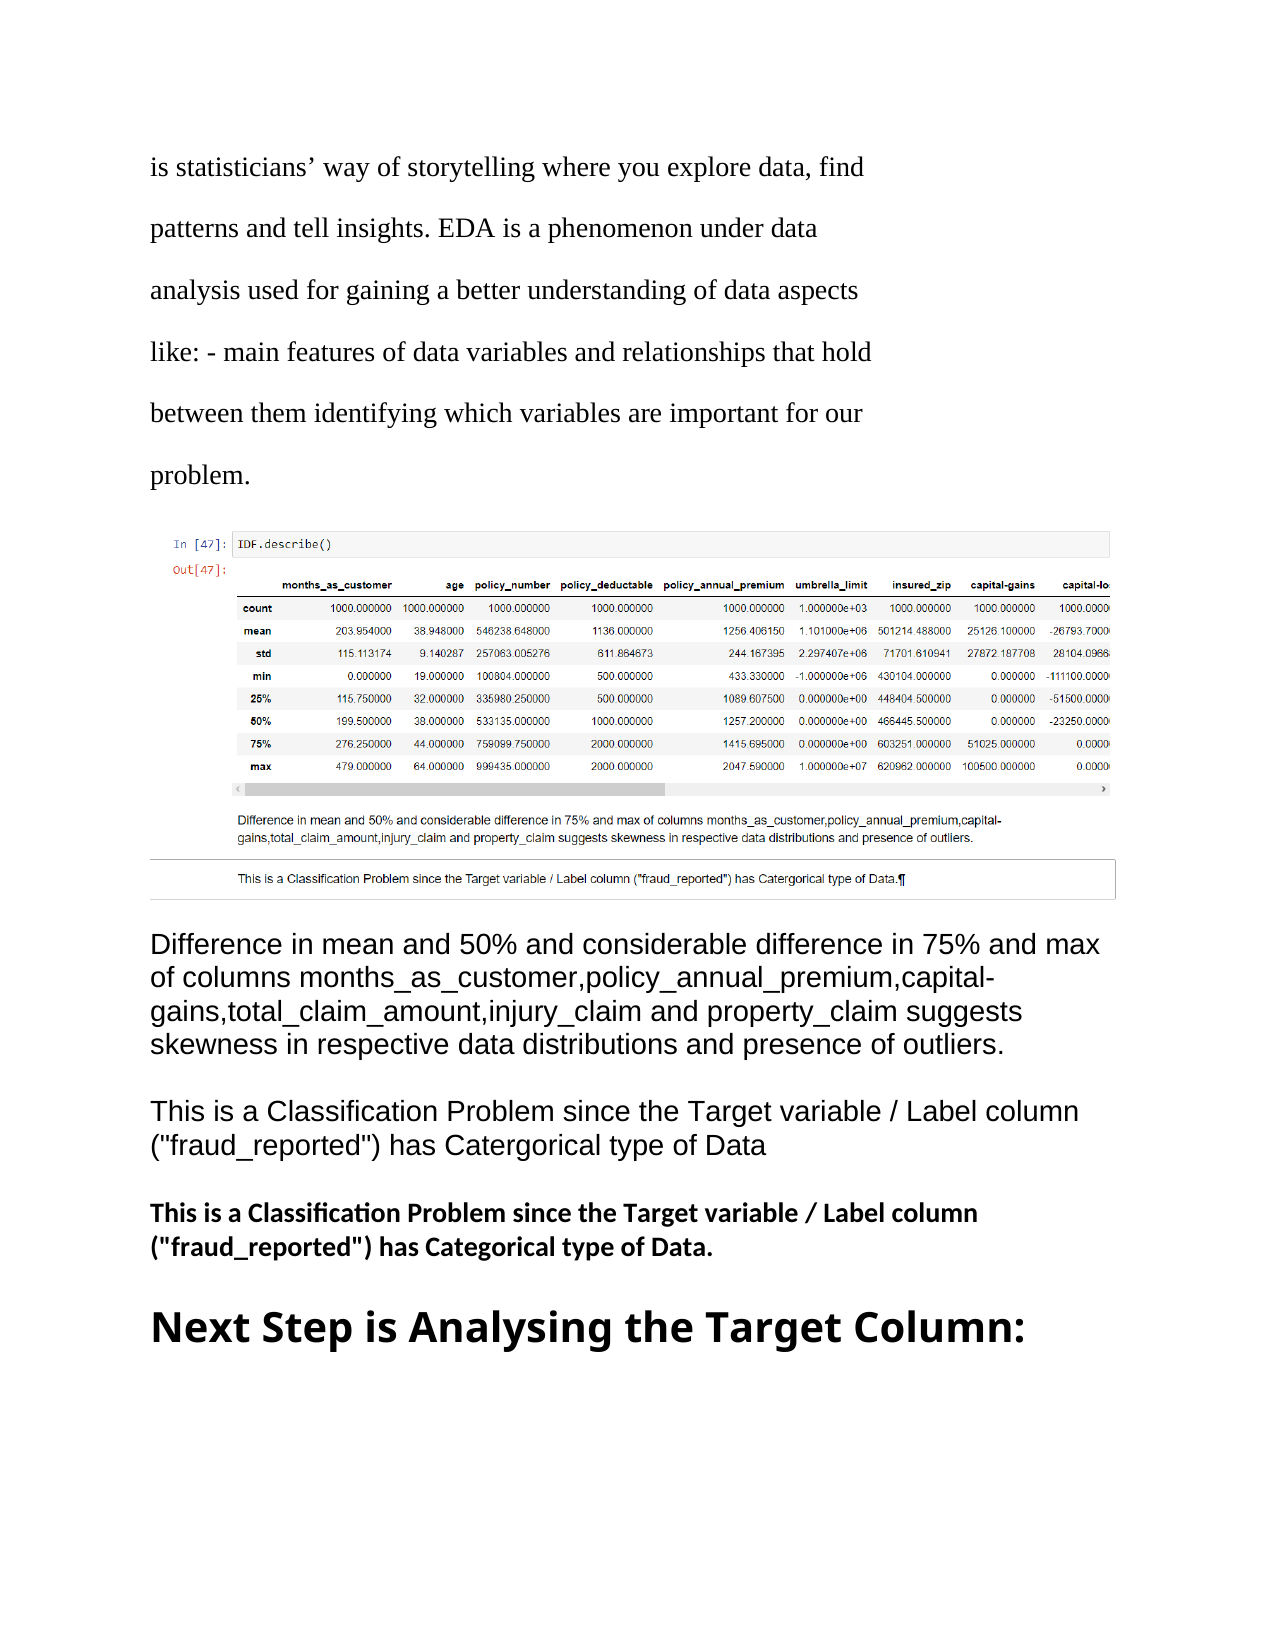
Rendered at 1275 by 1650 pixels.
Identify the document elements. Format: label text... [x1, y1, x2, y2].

text Next Step is Analysing the Target Column: [150, 1298, 1125, 1355]
text like: - main features of data variables and relationships that hold [150, 335, 1125, 367]
text patterns and tell insights. EDA is a phenomenon under data [150, 212, 1125, 244]
text is statisticians’ way of storytelling where you explore data, find [150, 150, 1125, 182]
text This is a Classification Problem since the Target variable / Label column ("fraud_reported") has Categorical type of Data. [150, 1195, 1125, 1264]
text problem. [150, 458, 1125, 490]
text Difference in mean and 50% and considerable difference in 75% and max of columns months_as_customer,policy_annual_premium,capital-gains,total_claim_amount,injury_claim and property_claim suggests skewness in respective data distributions and presence of outliers. [150, 927, 1125, 1061]
text analysis used for gaining a better understanding of data aspects [150, 273, 1125, 306]
picture [150, 519, 1125, 902]
text This is a Classification Problem since the Target variable / Label column ("fraud_reported") has Catergorical type of Data [150, 1094, 1125, 1161]
text between them identifying which variables are important for our [150, 396, 1125, 429]
